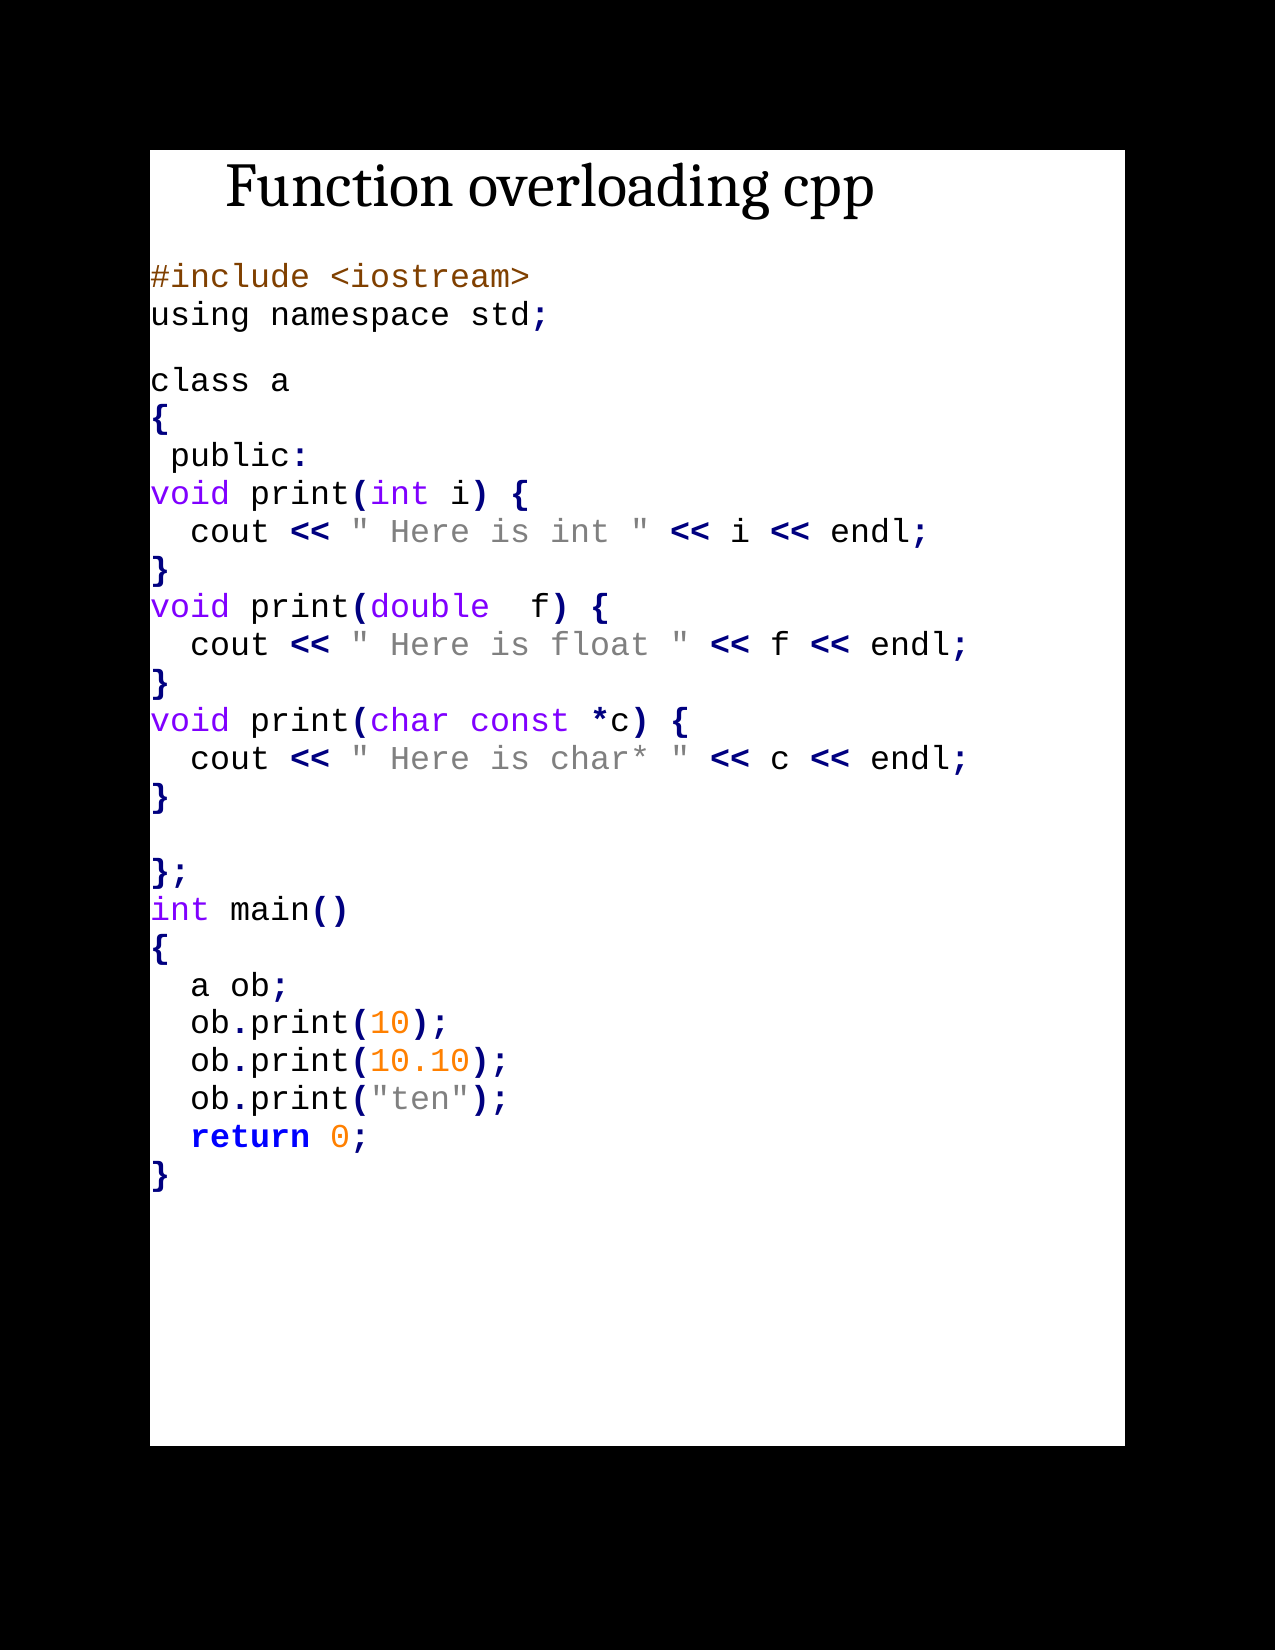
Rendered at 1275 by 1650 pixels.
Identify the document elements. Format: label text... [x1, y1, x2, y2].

text }; [150, 855, 1125, 893]
text ob.print(10); [150, 1006, 1125, 1044]
text return 0; [150, 1119, 1125, 1157]
text ob.print("ten"); [150, 1082, 1125, 1119]
text a ob; [150, 968, 1125, 1006]
text } [150, 666, 1125, 704]
text } [150, 552, 1125, 590]
text void print(char const *c) { [150, 704, 1125, 741]
text int main() [150, 893, 1125, 931]
text } [150, 779, 1125, 817]
text class a [150, 363, 1125, 401]
text void print(int i) { [150, 477, 1125, 514]
text void print(double f) { [150, 590, 1125, 628]
text cout << " Here is char* " << c << endl; [150, 741, 1125, 779]
text ob.print(10.10); [150, 1044, 1125, 1082]
text { [150, 931, 1125, 968]
text Function overloading cpp [150, 150, 1125, 222]
text cout << " Here is float " << f << endl; [150, 628, 1125, 666]
text } [150, 1157, 1125, 1195]
text cout << " Here is int " << i << endl; [150, 514, 1125, 552]
text { [150, 401, 1125, 439]
text public: [150, 439, 1125, 477]
text using namespace std; [150, 297, 1125, 335]
text #include <iostream> [150, 260, 1125, 297]
